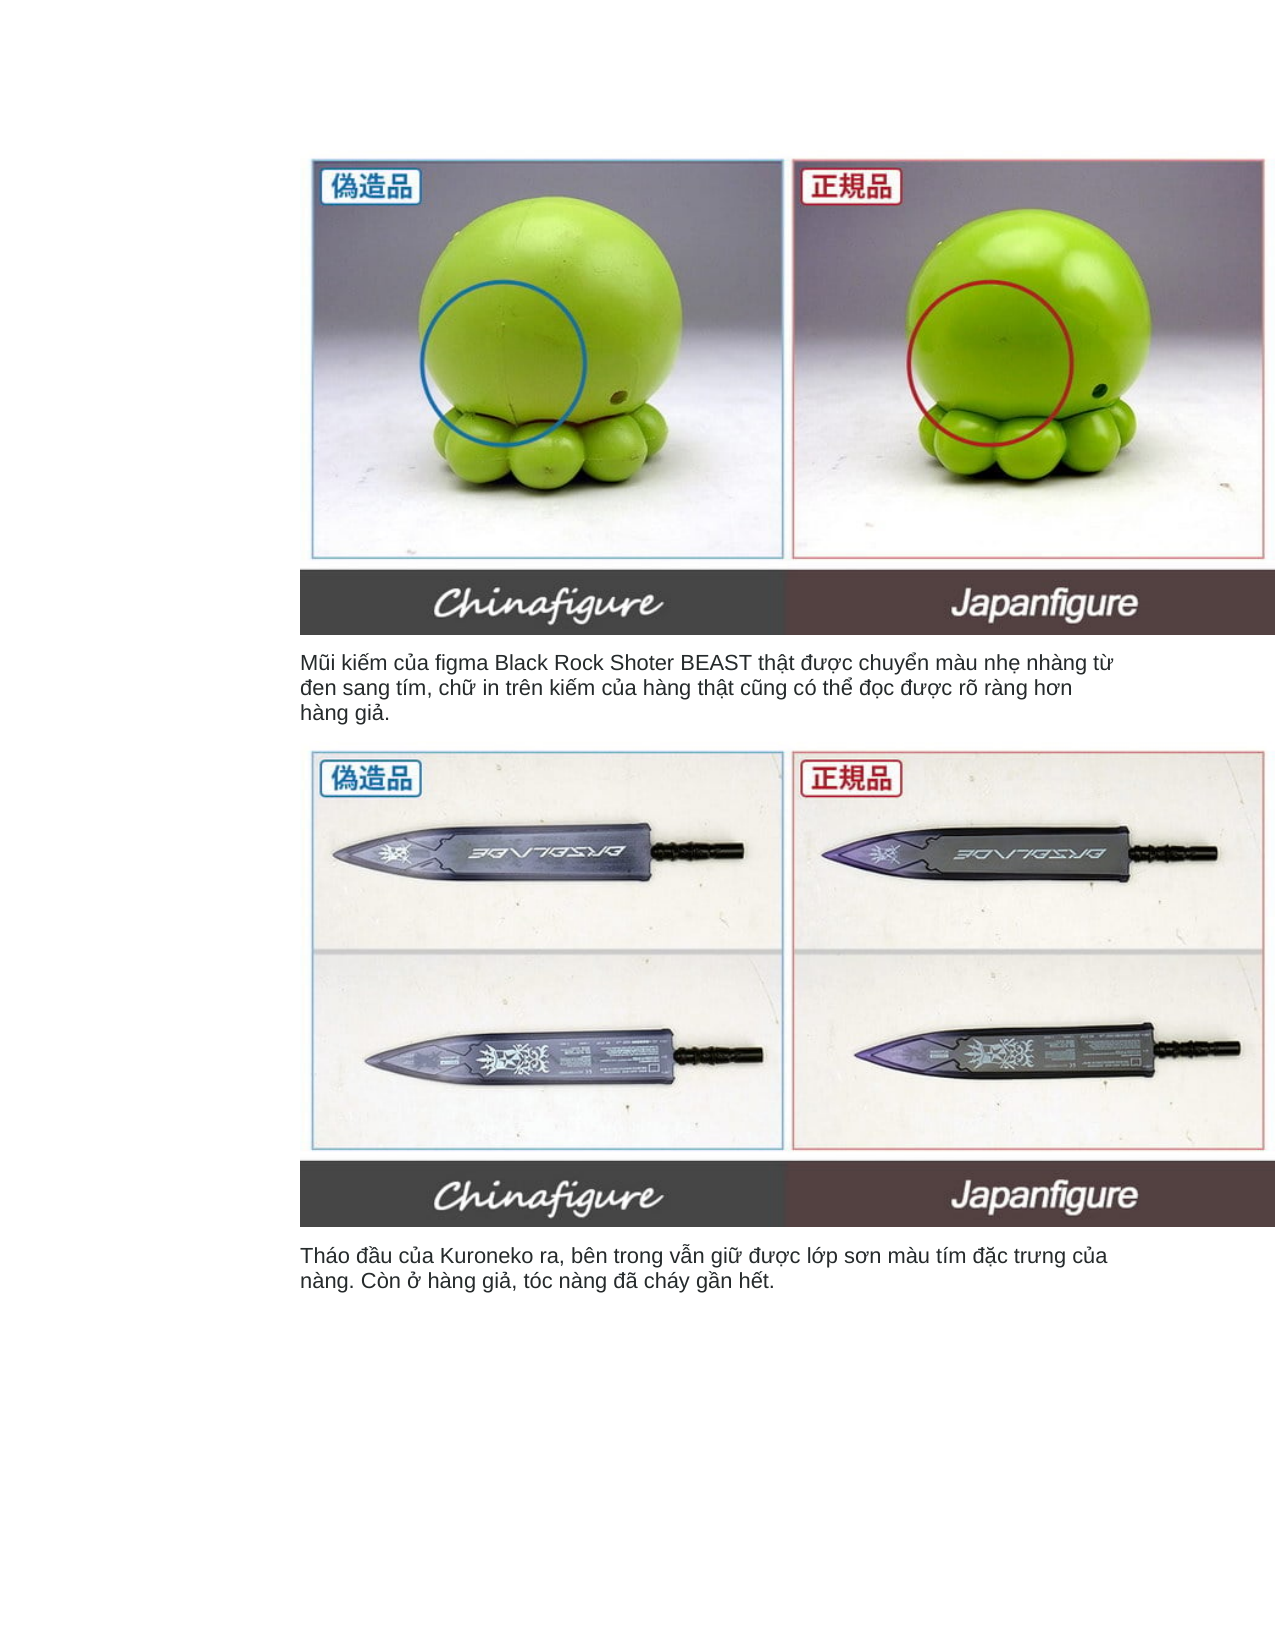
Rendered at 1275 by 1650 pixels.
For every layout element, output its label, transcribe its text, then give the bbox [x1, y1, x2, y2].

picture [300, 150, 1275, 635]
text Mũi kiếm của figma Black Rock Shoter BEAST thật được chuyển màu nhẹ nhàng từ đen sang tím, chữ in trên kiếm của hàng thật cũng có thể đọc được rõ ràng hơn hàng giả. [300, 650, 1125, 726]
picture [300, 741, 1275, 1227]
text Tháo đầu của Kuroneko ra, bên trong vẫn giữ được lớp sơn màu tím đặc trưng của nàng. Còn ở hàng giả, tóc nàng đã cháy gần hết. [300, 1243, 1125, 1321]
